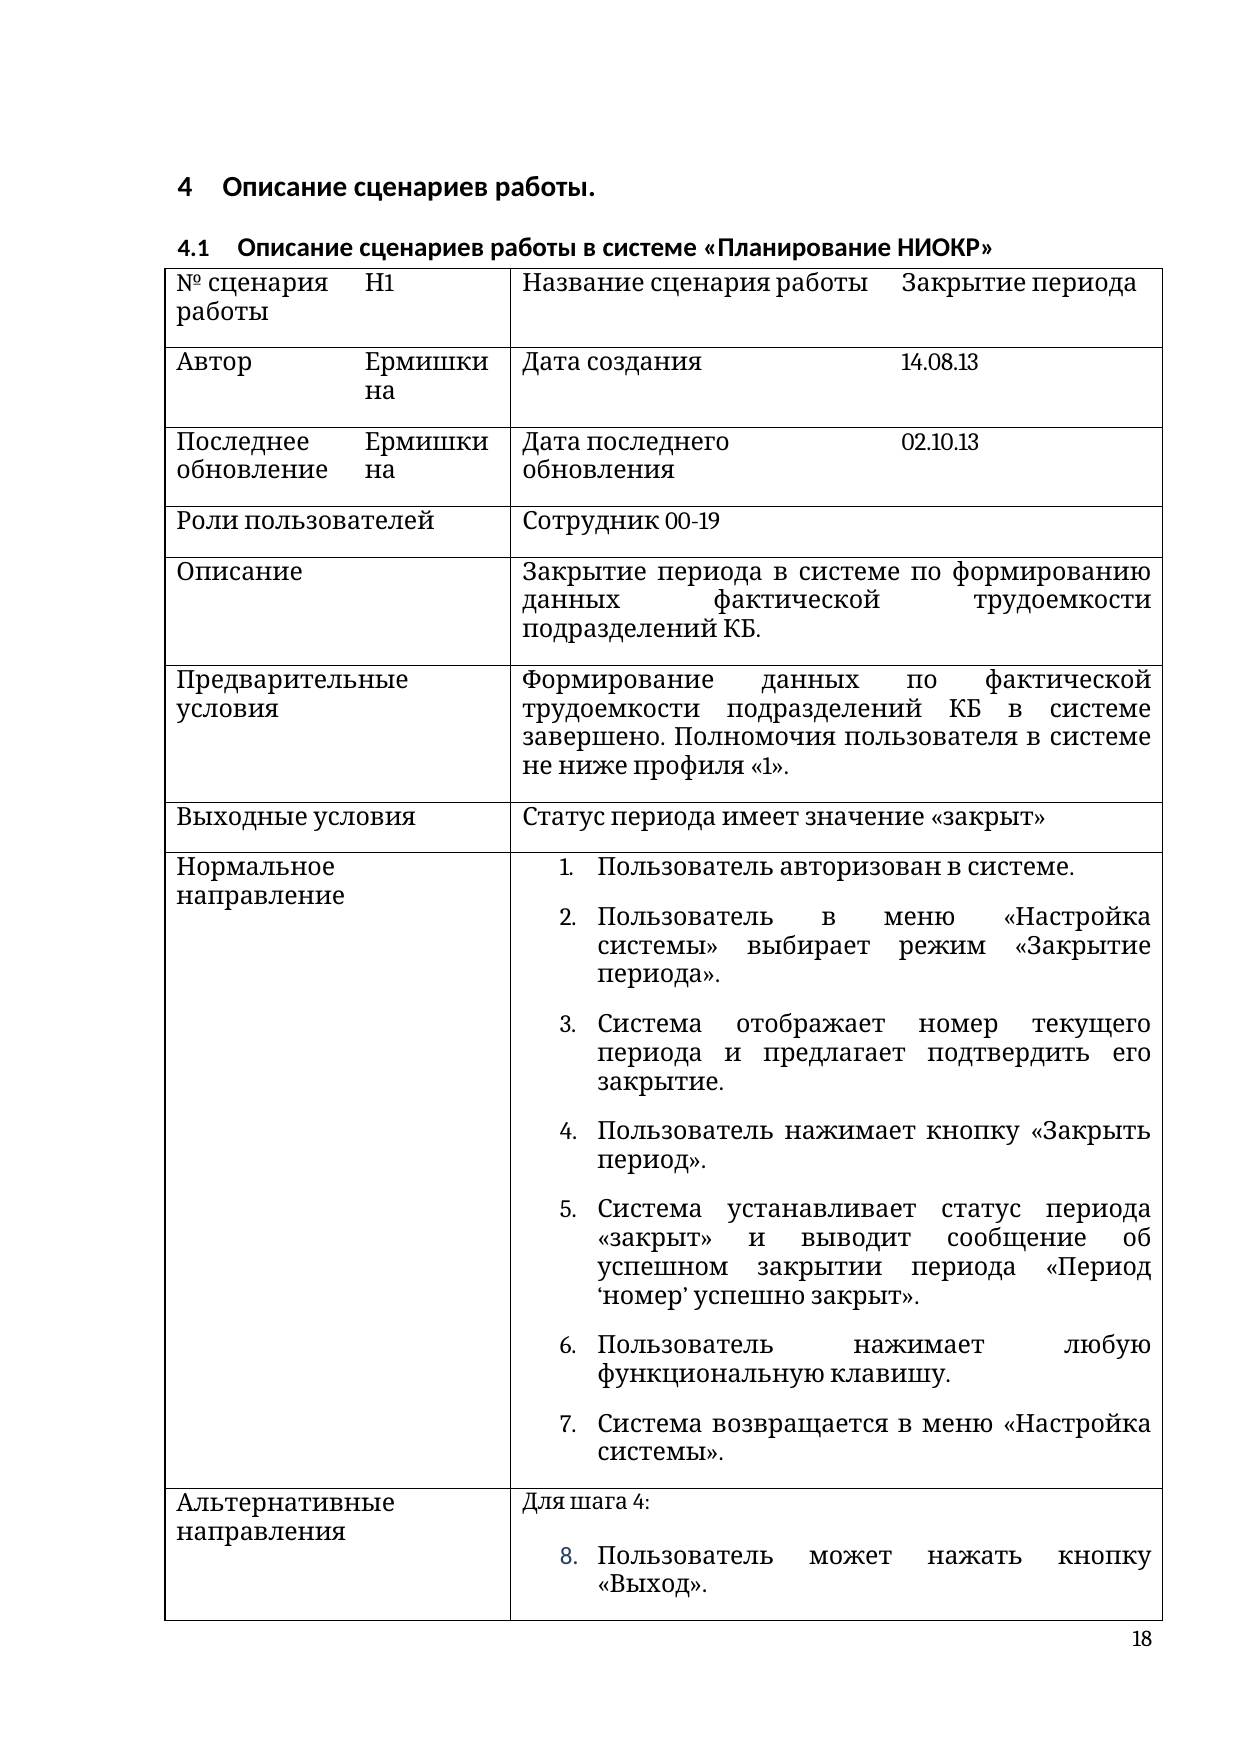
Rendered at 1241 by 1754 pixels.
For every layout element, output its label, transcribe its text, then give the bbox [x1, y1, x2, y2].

table_cell Формирование данных по фактической трудоемкости подразделений КБ в системе завершено. Полномочия пользователя в системе не ниже профиля «1». [511, 666, 1162, 802]
table_cell Пользователь авторизован в системе. Пользователь в меню «Настройка системы» выбирает режим «Закрытие периода». Система отображает номер текущего периода и предлагает подтвердить его закрытие. Пользователь нажимает кнопку «Закрыть период». Система устанавливает статус периода «закрыт» и выводит сообщение об успешном закрытии периода «Период ‘номер’ успешно закрыт». Пользователь нажимает любую функциональную клавишу. Система возвращается в меню «Настройка системы». [511, 853, 1162, 1488]
table_header Н1 [353, 269, 510, 347]
table_cell Предварительные условия [166, 666, 510, 802]
table_cell Ермишкина [353, 348, 510, 427]
table_cell Последнее обновление [166, 428, 353, 506]
table_cell 02.10.13 [890, 428, 1162, 506]
table_cell Дата последнего обновления [511, 428, 890, 506]
table_header Название сценария работы [511, 269, 890, 347]
table_cell Закрытие периода в системе по формированию данных фактической трудоемкости подразделений КБ. [511, 558, 1162, 665]
table_header № сценария работы [166, 269, 353, 347]
table_cell Описание [166, 558, 510, 665]
table_cell Дата создания [511, 348, 890, 427]
text Описание сценариев работы. [177, 168, 1152, 204]
table_cell Роли пользователей [166, 507, 510, 557]
table_cell Нормальное направление [166, 853, 510, 1488]
table_cell 14.08.13 [890, 348, 1162, 427]
table_cell Сотрудник 00-19 [511, 507, 1162, 557]
table_cell Выходные условия [166, 803, 510, 852]
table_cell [166, 1489, 510, 1620]
table_cell Автор [166, 348, 353, 427]
table_cell Статус периода имеет значение «закрыт» [511, 803, 1162, 852]
text Описание сценариев работы в системе «Планирование НИОКР» [177, 230, 1152, 263]
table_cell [511, 1489, 1162, 1620]
table_cell Ермишкина [353, 428, 510, 506]
table_header Закрытие периода [890, 269, 1162, 347]
